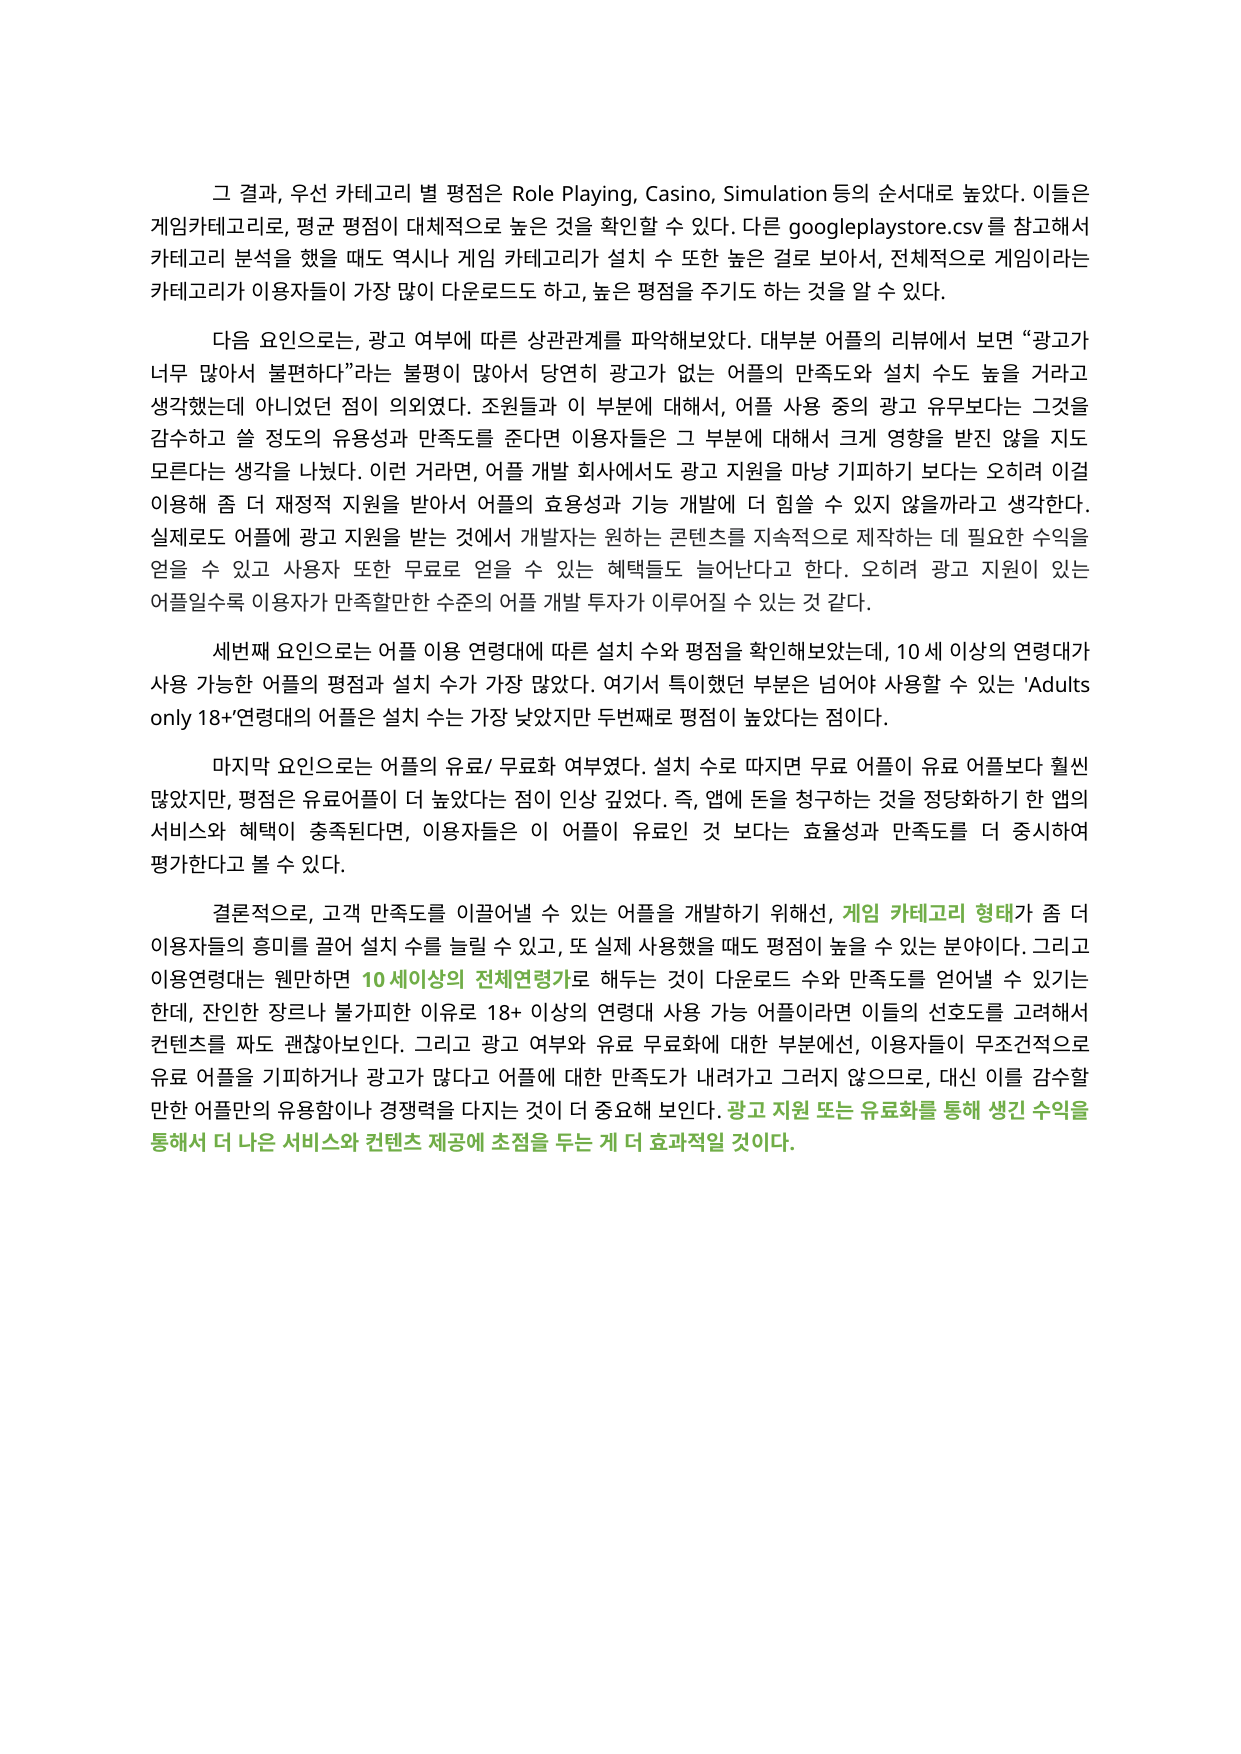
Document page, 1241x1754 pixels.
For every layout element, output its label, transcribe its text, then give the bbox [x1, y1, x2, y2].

text 결론적으로, 고객 만족도를 이끌어낼 수 있는 어플을 개발하기 위해선, 게임 카테고리 형태가 좀 더 이용자들의 흥미를 끌어 설치 수를 늘릴 수 있고, 또 실제 사용했을 때도 평점이 높을 수 있는 분야이다. 그리고 이용연령대는 웬만하면 10세이상의 전체연령가로 해두는 것이 다운로드 수와 만족도를 얻어낼 수 있기는 한데, 잔인한 장르나 불가피한 이유로 18+ 이상의 연령대 사용 가능 어플이라면 이들의 선호도를 고려해서 컨텐츠를 짜도 괜찮아보인다. 그리고 광고 여부와 유료 무료화에 대한 부분에선, 이용자들이 무조건적으로 유료 어플을 기피하거나 광고가 많다고 어플에 대한 만족도가 내려가고 그러지 않으므로, 대신 이를 감수할 만한 어플만의 유용함이나 경쟁력을 다지는 것이 더 중요해 보인다. 광고 지원 또는 유료화를 통해 생긴 수익을 통해서 더 나은 서비스와 컨텐츠 제공에 초점을 두는 게 더 효과적일 것이다. [150, 898, 1090, 1157]
text 그 결과, 우선 카테고리 별 평점은 Role Playing, Casino, Simulation등의 순서대로 높았다. 이들은 게임카테고리로, 평균 평점이 대체적으로 높은 것을 확인할 수 있다. 다른 googleplaystore.csv를 참고해서 카테고리 분석을 했을 때도 역시나 게임 카테고리가 설치 수 또한 높은 걸로 보아서, 전체적으로 게임이라는 카테고리가 이용자들이 가장 많이 다운로드도 하고, 높은 평점을 주기도 하는 것을 알 수 있다. [150, 177, 1090, 306]
text 다음 요인으로는, 광고 여부에 따른 상관관계를 파악해보았다. 대부분 어플의 리뷰에서 보면 “광고가 너무 많아서 불편하다”라는 불평이 많아서 당연히 광고가 없는 어플의 만족도와 설치 수도 높을 거라고 생각했는데 아니었던 점이 의외였다. 조원들과 이 부분에 대해서, 어플 사용 중의 광고 유무보다는 그것을 감수하고 쓸 정도의 유용성과 만족도를 준다면 이용자들은 그 부분에 대해서 크게 영향을 받진 않을 지도 모른다는 생각을 나눴다. 이런 거라면, 어플 개발 회사에서도 광고 지원을 마냥 기피하기 보다는 오히려 이걸 이용해 좀 더 재정적 지원을 받아서 어플의 효용성과 기능 개발에 더 힘쓸 수 있지 않을까라고 생각한다. 실제로도 어플에 광고 지원을 받는 것에서 개발자는 원하는 콘텐츠를 지속적으로 제작하는 데 필요한 수익을 얻을 수 있고 사용자 또한 무료로 얻을 수 있는 혜택들도 늘어난다고 한다. 오히려 광고 지원이 있는 어플일수록 이용자가 만족할만한 수준의 어플 개발 투자가 이루어질 수 있는 것 같다. [150, 325, 1090, 555]
text 마지막 요인으로는 어플의 유료/ 무료화 여부였다. 설치 수로 따지면 무료 어플이 유료 어플보다 훨씬 많았지만, 평점은 유료어플이 더 높았다는 점이 인상 깊었다. 즉, 앱에 돈을 청구하는 것을 정당화하기 한 앱의 서비스와 혜택이 충족된다면, 이용자들은 이 어플이 유료인 것 보다는 효율성과 만족도를 더 중시하여 평가한다고 볼 수 있다. [150, 750, 1090, 879]
text 세번째 요인으로는 어플 이용 연령대에 따른 설치 수와 평점을 확인해보았는데, 10세 이상의 연령대가 사용 가능한 어플의 평점과 설치 수가 가장 많았다. 여기서 특이했던 부분은 넘어야 사용할 수 있는 'Adults only 18+’연령대의 어플은 설치 수는 가장 낮았지만 두번째로 평점이 높았다는 점이다. [150, 635, 1090, 731]
